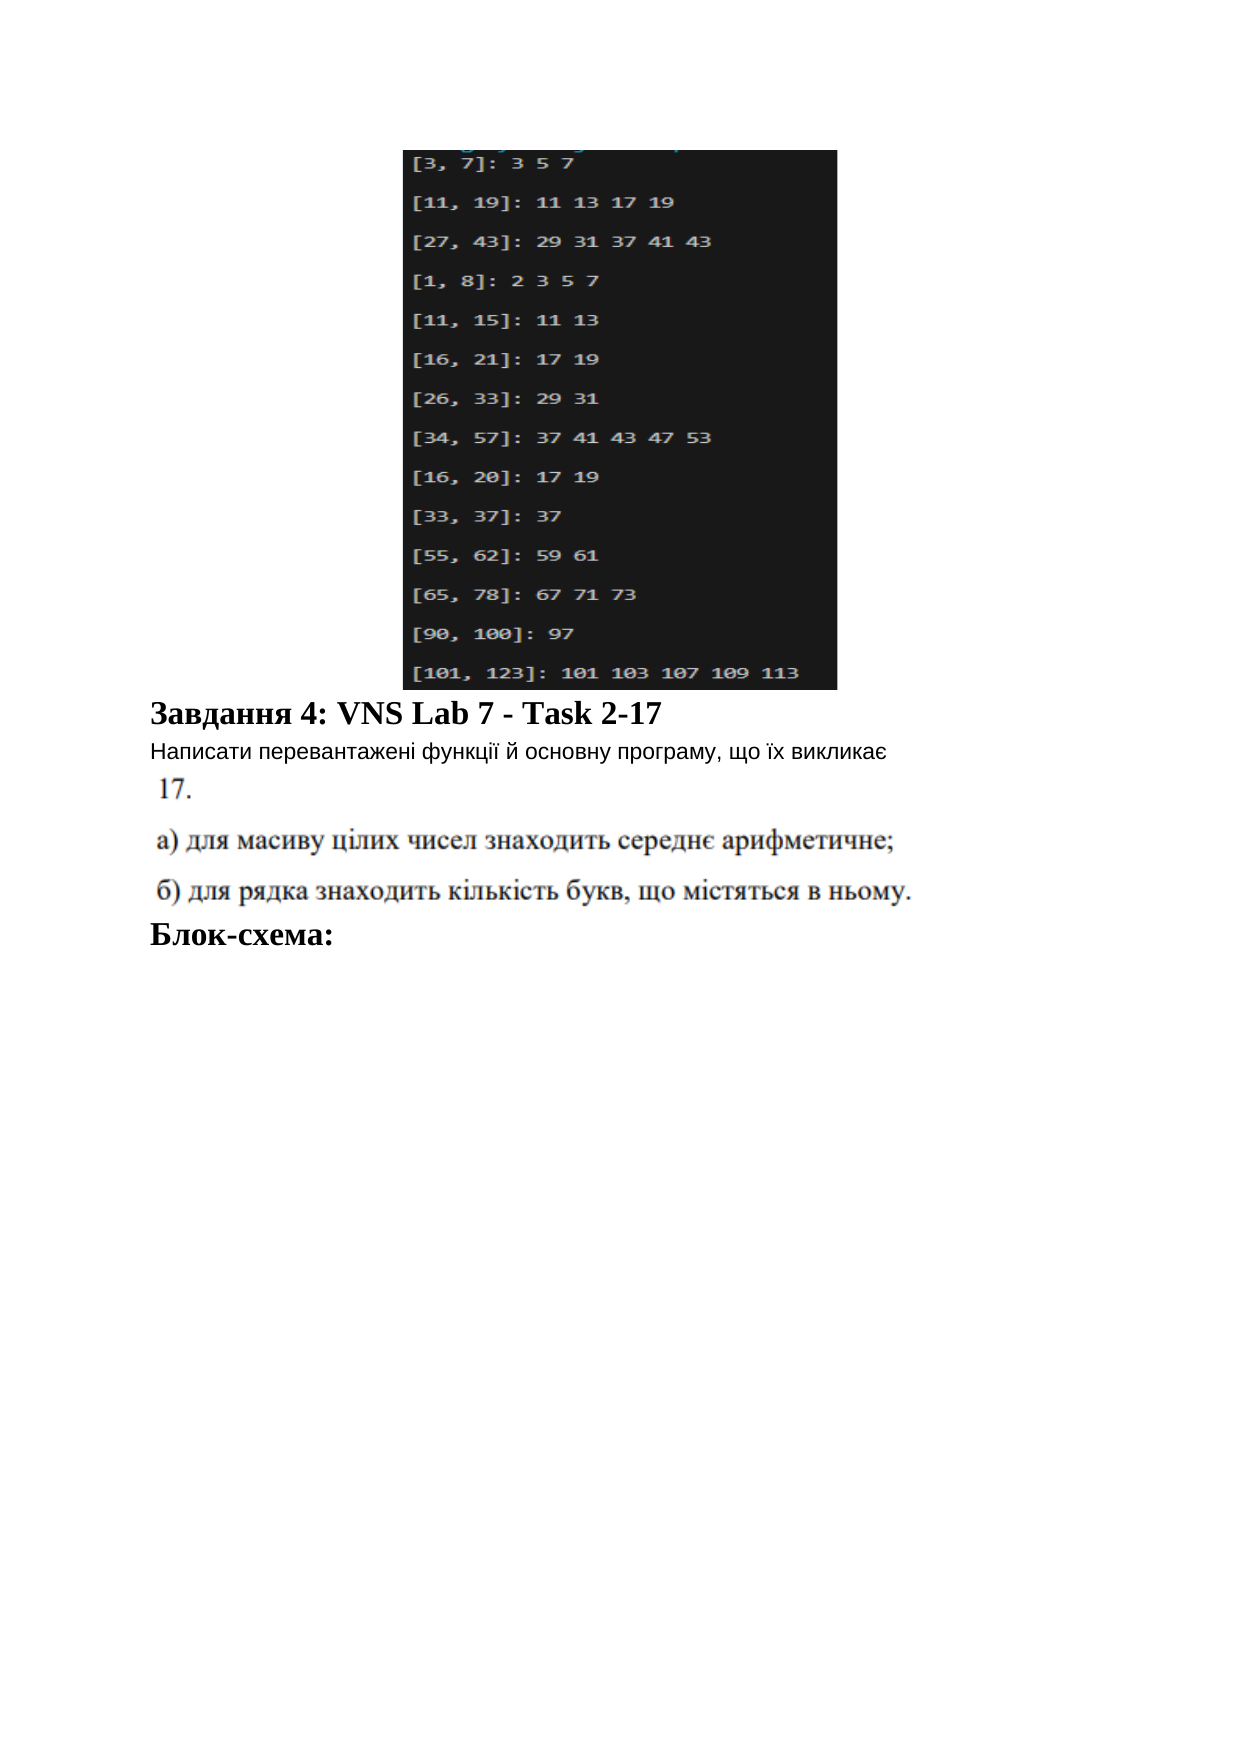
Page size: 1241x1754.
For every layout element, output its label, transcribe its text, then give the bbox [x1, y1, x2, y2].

text Завдання 4: VNS Lab 7 - Task 2-17 [150, 694, 1090, 732]
picture [150, 767, 916, 911]
text Блок-схема: [150, 914, 1090, 952]
picture [402, 150, 838, 690]
